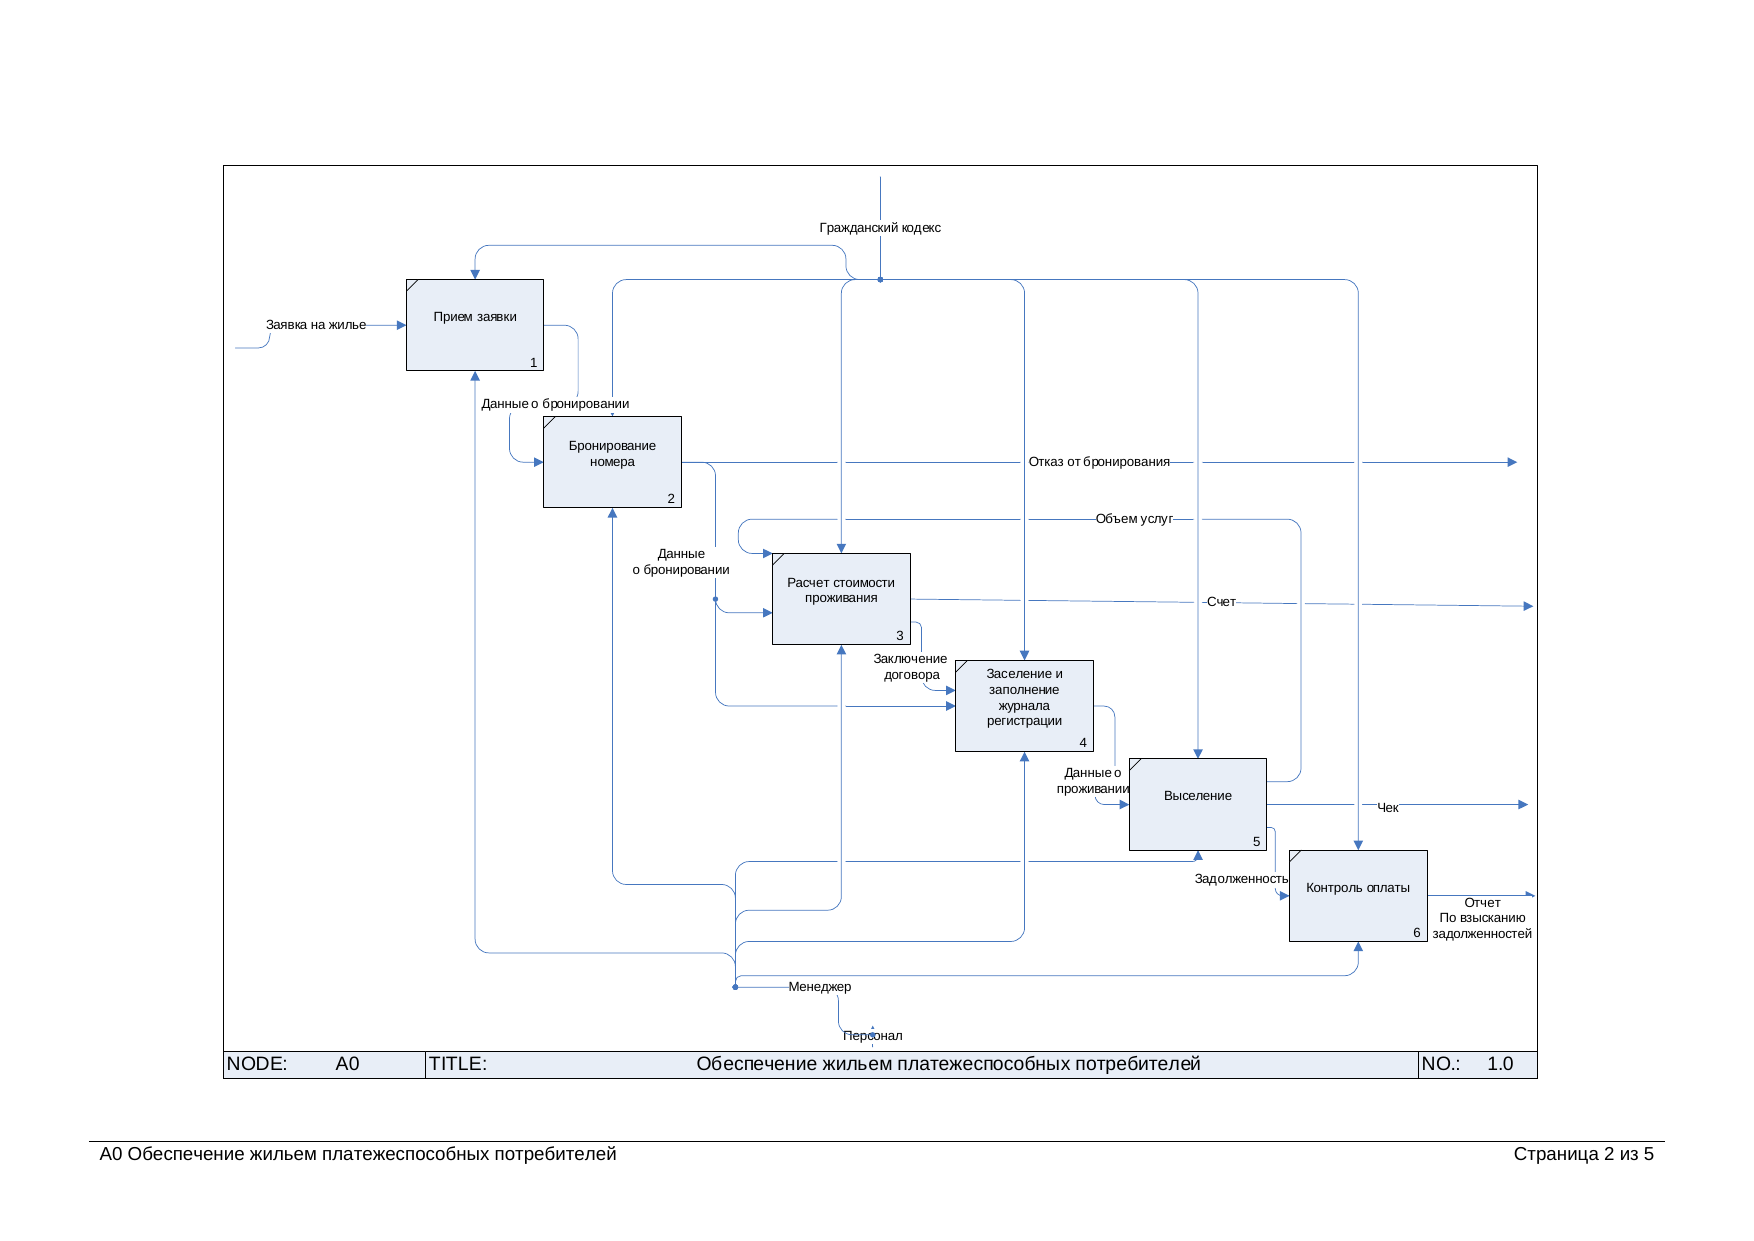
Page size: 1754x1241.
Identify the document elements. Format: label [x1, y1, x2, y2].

table_header [89, 163, 1665, 1092]
